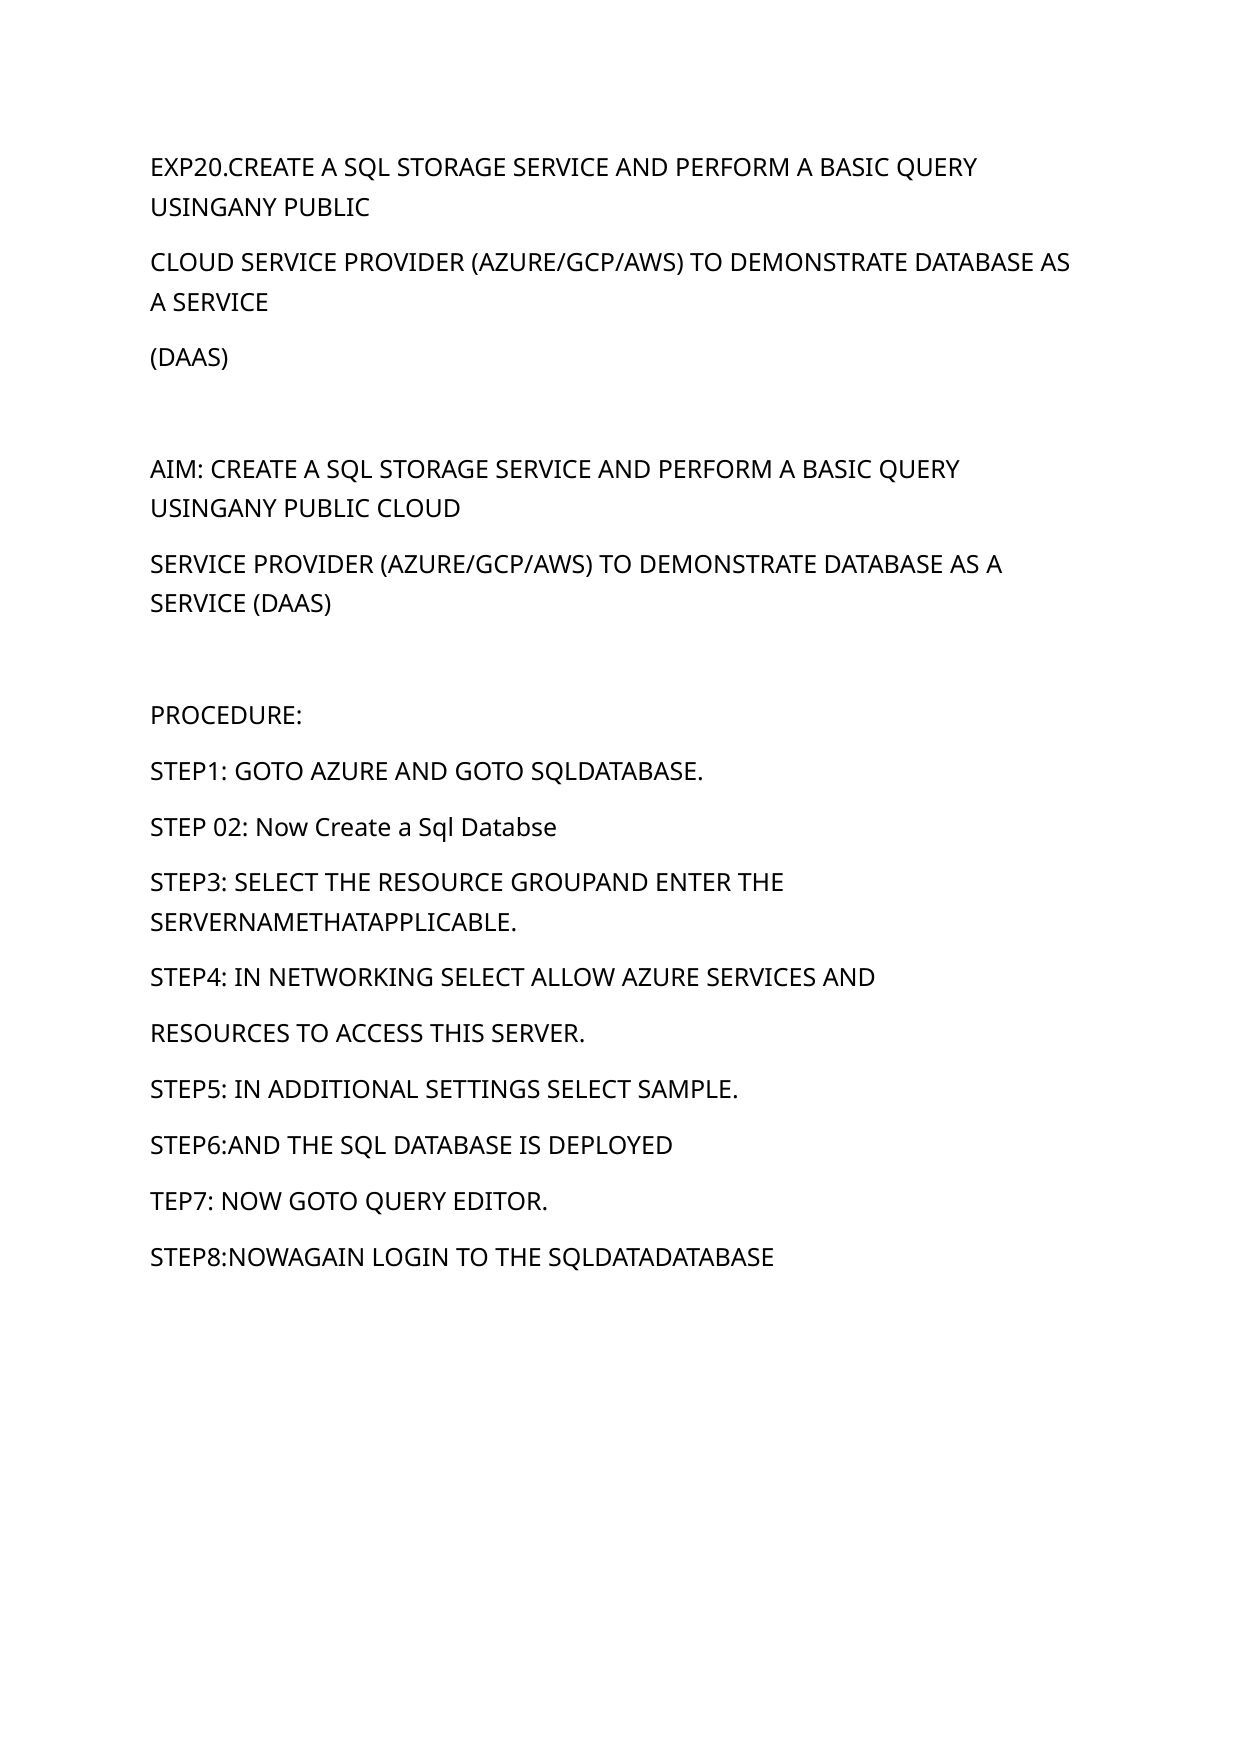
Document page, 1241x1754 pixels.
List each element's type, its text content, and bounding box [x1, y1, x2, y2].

text TEP7: NOW GOTO QUERY EDITOR. [150, 1183, 1090, 1217]
text EXP20.CREATE A SQL STORAGE SERVICE AND PERFORM A BASIC QUERY USINGANY PUBLIC [150, 150, 1090, 223]
text SERVICE PROVIDER (AZURE/GCP/AWS) TO DEMONSTRATE DATABASE AS A SERVICE (DAAS) [150, 547, 1090, 620]
text STEP6:AND THE SQL DATABASE IS DEPLOYED [150, 1127, 1090, 1162]
text STEP3: SELECT THE RESOURCE GROUPAND ENTER THE SERVERNAMETHATAPPLICABLE. [150, 865, 1090, 938]
text CLOUD SERVICE PROVIDER (AZURE/GCP/AWS) TO DEMONSTRATE DATABASE AS A SERVICE [150, 245, 1090, 318]
text PROCEDURE: [150, 697, 1090, 732]
text AIM: CREATE A SQL STORAGE SERVICE AND PERFORM A BASIC QUERY USINGANY PUBLIC CLOUD [150, 452, 1090, 525]
text STEP5: IN ADDITIONAL SETTINGS SELECT SAMPLE. [150, 1072, 1090, 1106]
text (DAAS) [150, 340, 1090, 374]
text STEP8:NOWAGAIN LOGIN TO THE SQLDATADATABASE [150, 1239, 1090, 1273]
text STEP 02: Now Create a Sql Databse [150, 809, 1090, 843]
text RESOURCES TO ACCESS THIS SERVER. [150, 1016, 1090, 1050]
text STEP1: GOTO AZURE AND GOTO SQLDATABASE. [150, 753, 1090, 787]
text STEP4: IN NETWORKING SELECT ALLOW AZURE SERVICES AND [150, 960, 1090, 994]
